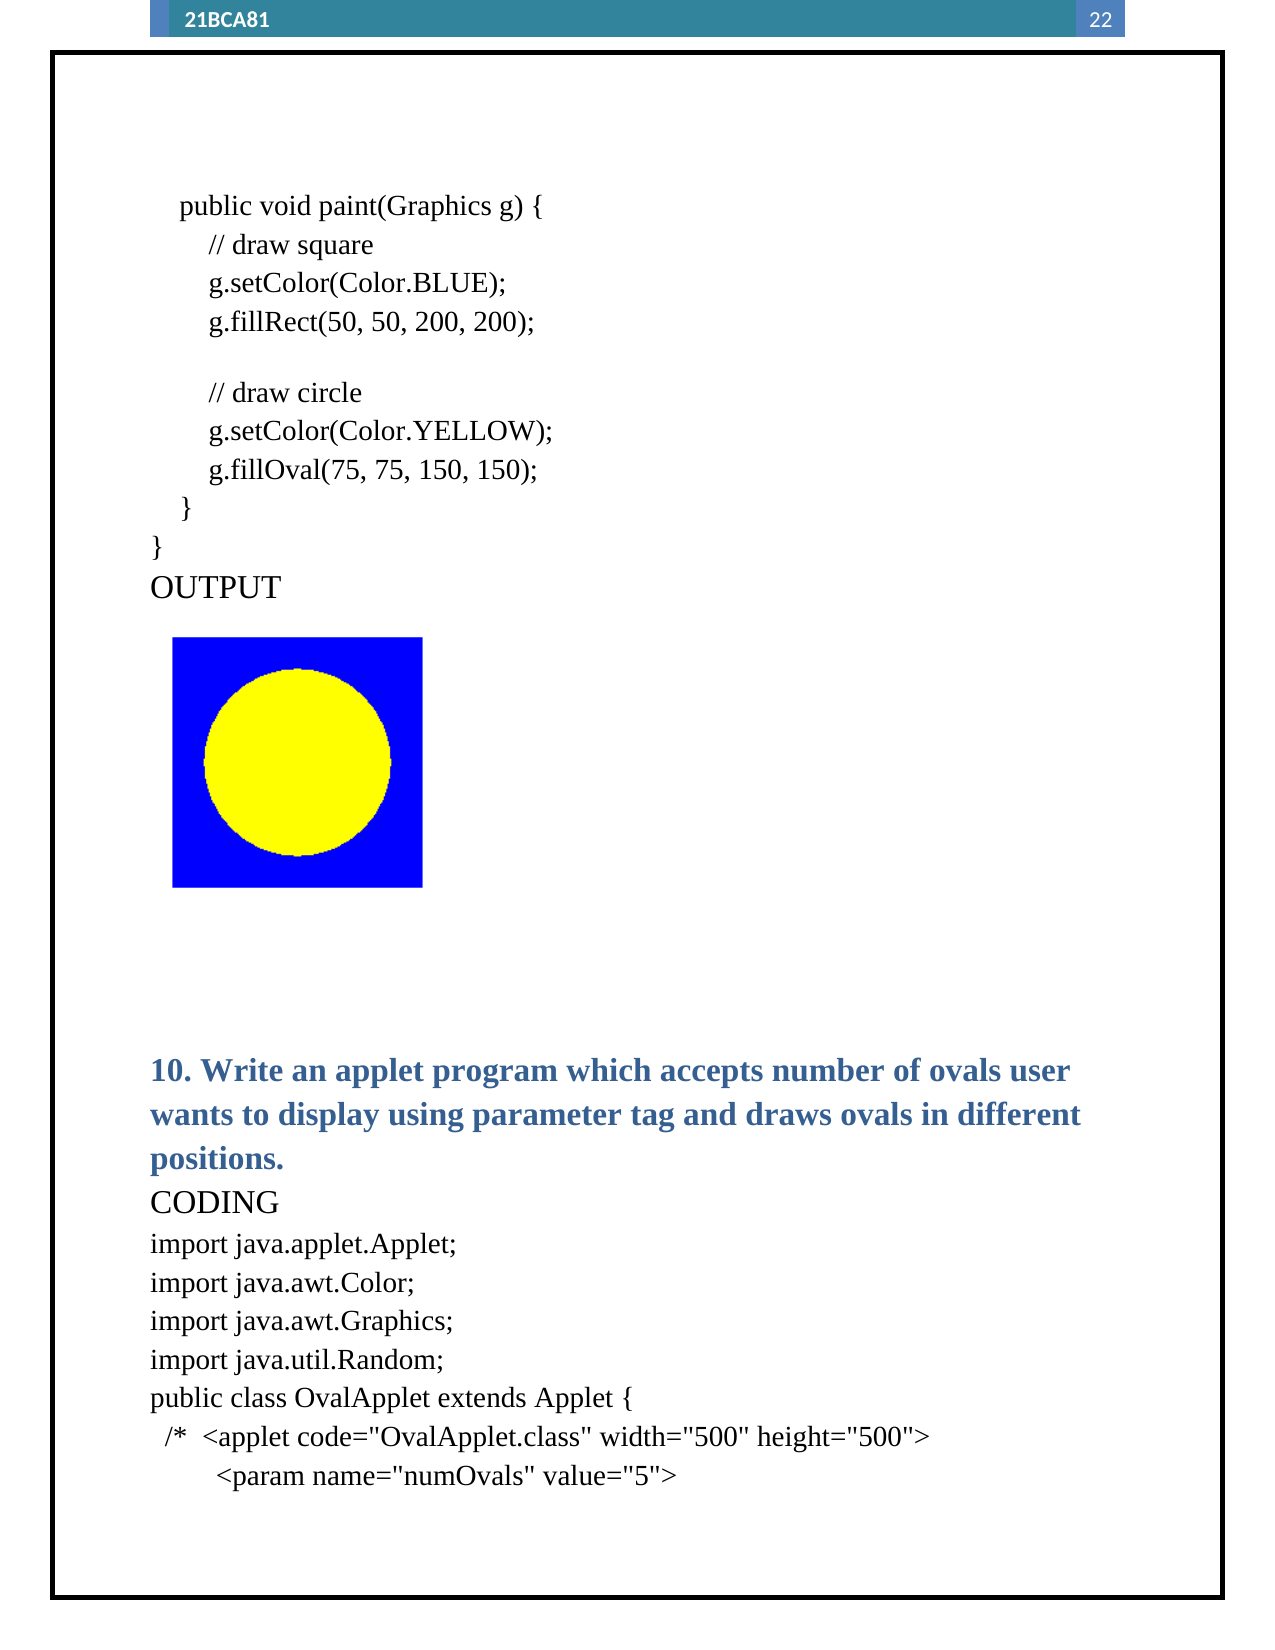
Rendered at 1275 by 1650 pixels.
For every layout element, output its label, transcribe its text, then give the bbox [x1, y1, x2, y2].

text g.setColor(Color.YELLOW); [150, 413, 1125, 447]
picture [150, 611, 479, 933]
text public class OvalApplet extends Applet { [150, 1381, 1125, 1414]
text g.fillOval(75, 75, 150, 150); [150, 452, 1125, 486]
text g.fillRect(50, 50, 200, 200); [150, 304, 1125, 338]
subtitle 10. Write an applet program which accepts number of ovals user wants to display using parameter tag and draws ovals in different positions. [150, 1050, 1125, 1177]
text CODING [150, 1182, 1125, 1221]
text } [150, 529, 1125, 563]
text OUTPUT [150, 568, 1125, 606]
text import java.awt.Graphics; [150, 1303, 1125, 1337]
text import java.awt.Color; [150, 1265, 1125, 1298]
text g.setColor(Color.BLUE); [150, 266, 1125, 299]
text import java.util.Random; [150, 1342, 1125, 1376]
text import java.applet.Applet; [150, 1226, 1125, 1260]
text <param name="numOvals" value="5"> [150, 1458, 1125, 1491]
text // draw square [150, 227, 1125, 261]
text /* <applet code="OvalApplet.class" width="500" height="500"> [150, 1419, 1125, 1453]
text } [150, 491, 1125, 524]
text // draw circle [150, 375, 1125, 408]
text public void paint(Graphics g) { [150, 188, 1125, 222]
